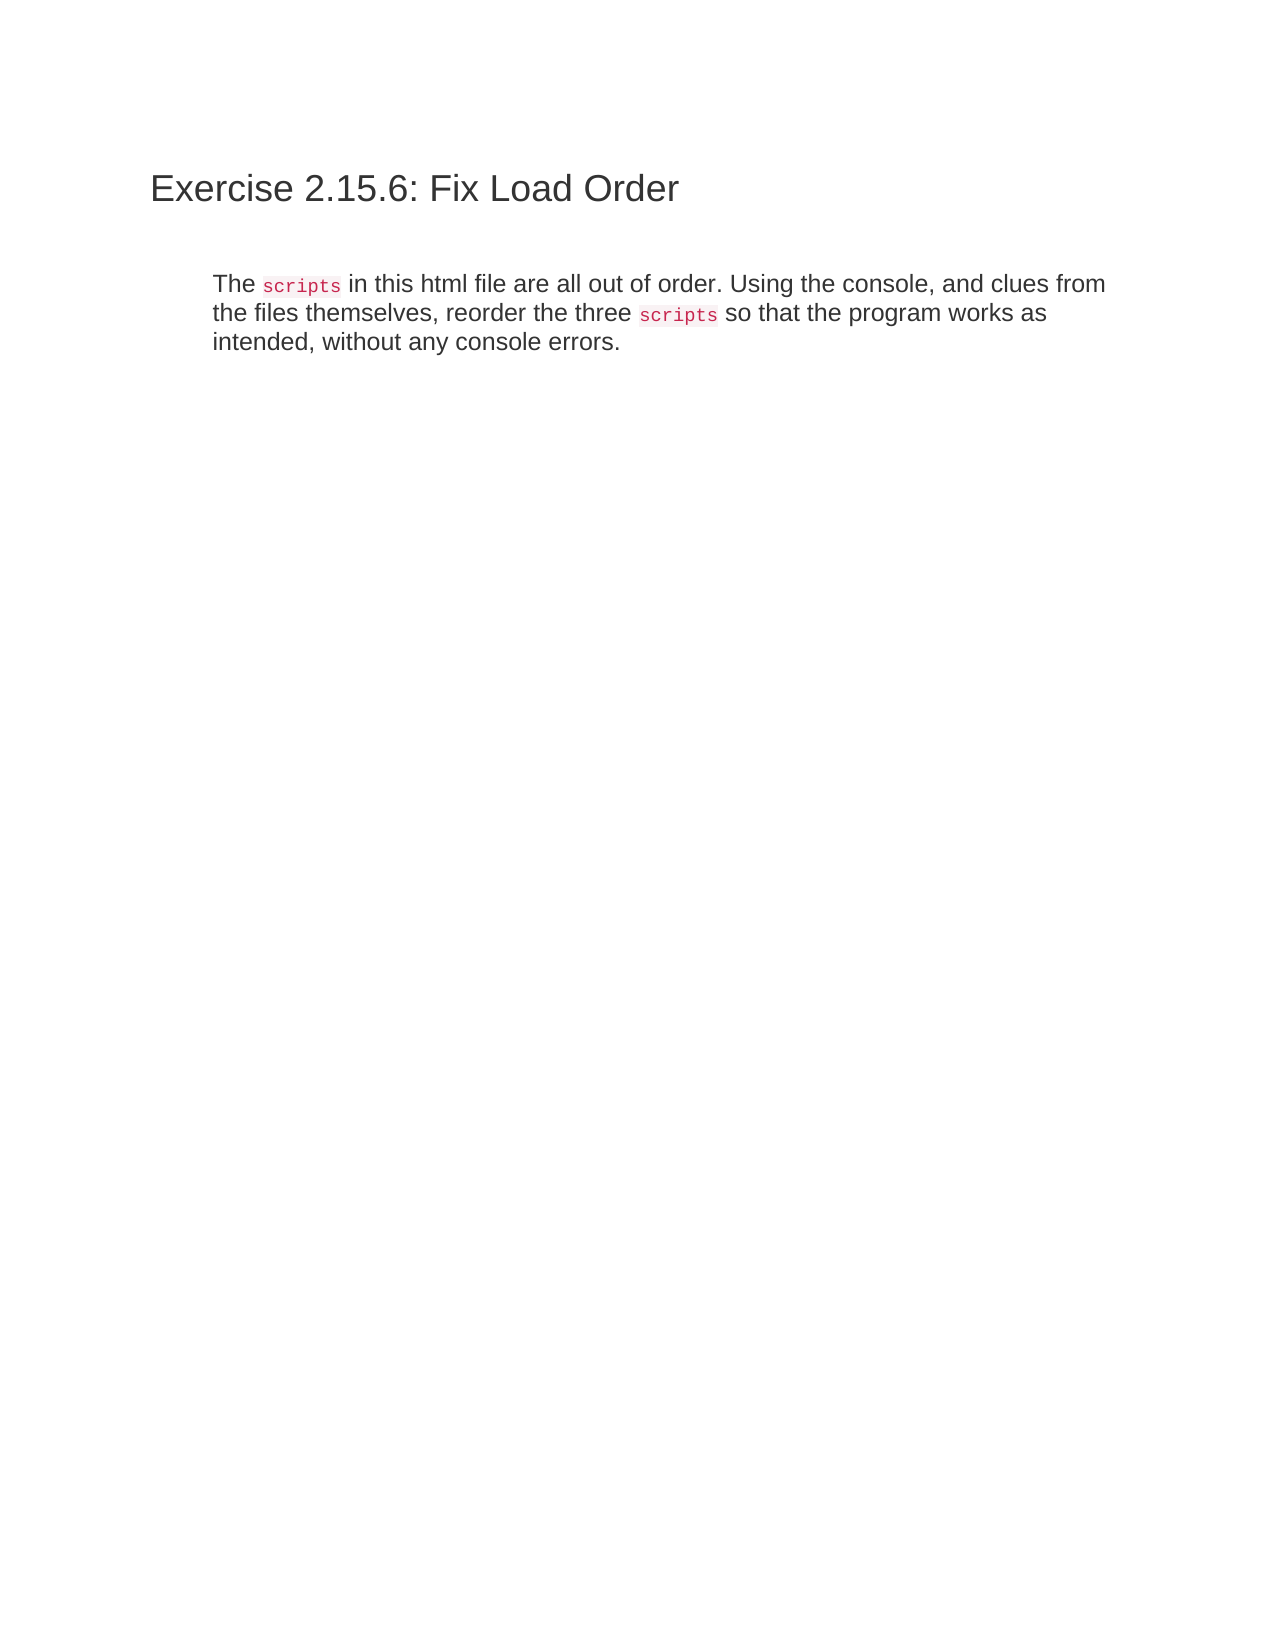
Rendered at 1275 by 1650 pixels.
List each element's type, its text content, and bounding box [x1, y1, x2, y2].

subtitle Exercise 2.15.6: Fix Load Order [150, 167, 1125, 210]
text The scripts in this html file are all out of order. Using the console, and clues from the files themselves, reorder the three scripts so that the program works as intended, without any console errors. [212, 268, 1125, 355]
